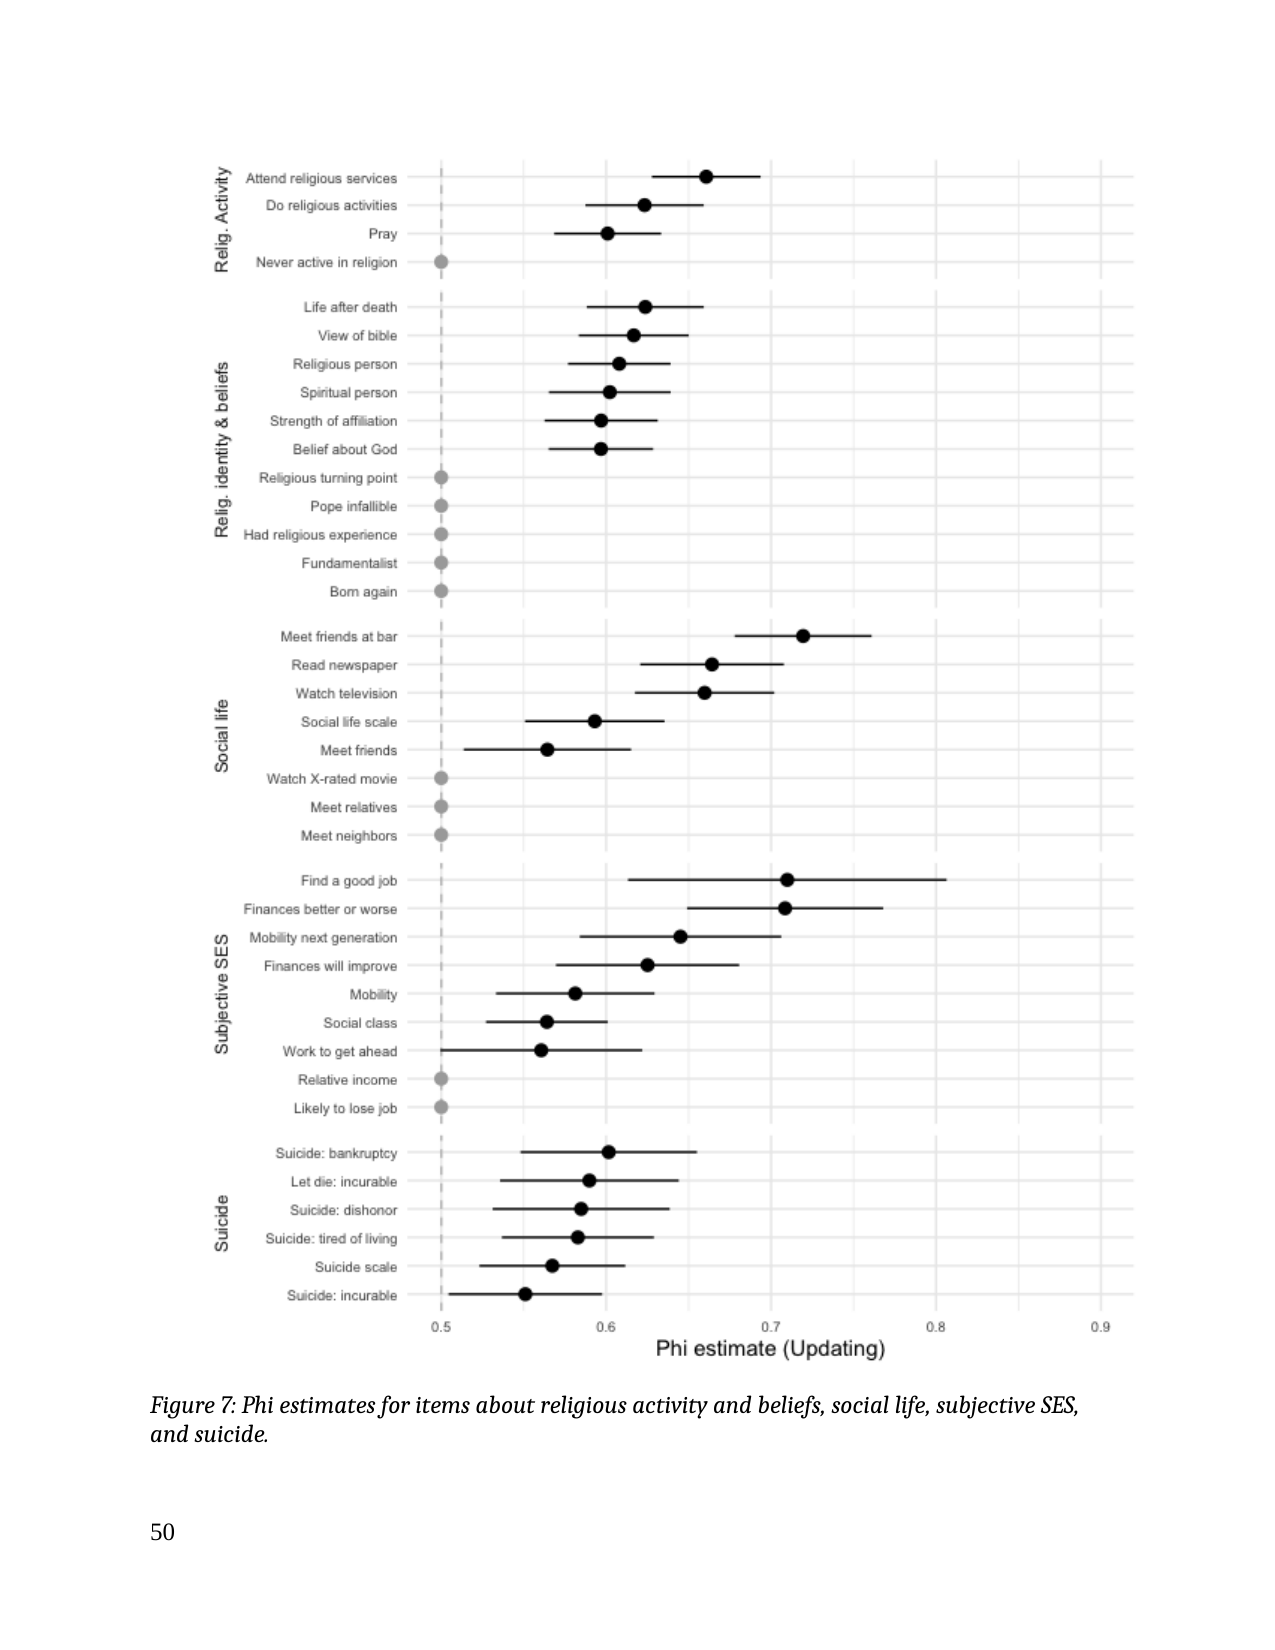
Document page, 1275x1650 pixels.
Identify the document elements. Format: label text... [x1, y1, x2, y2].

picture [168, 150, 1144, 1371]
text Figure 7: Phi estimates for items about religious activity and beliefs, social life, subjective SES, and suicide. [150, 1391, 1125, 1448]
